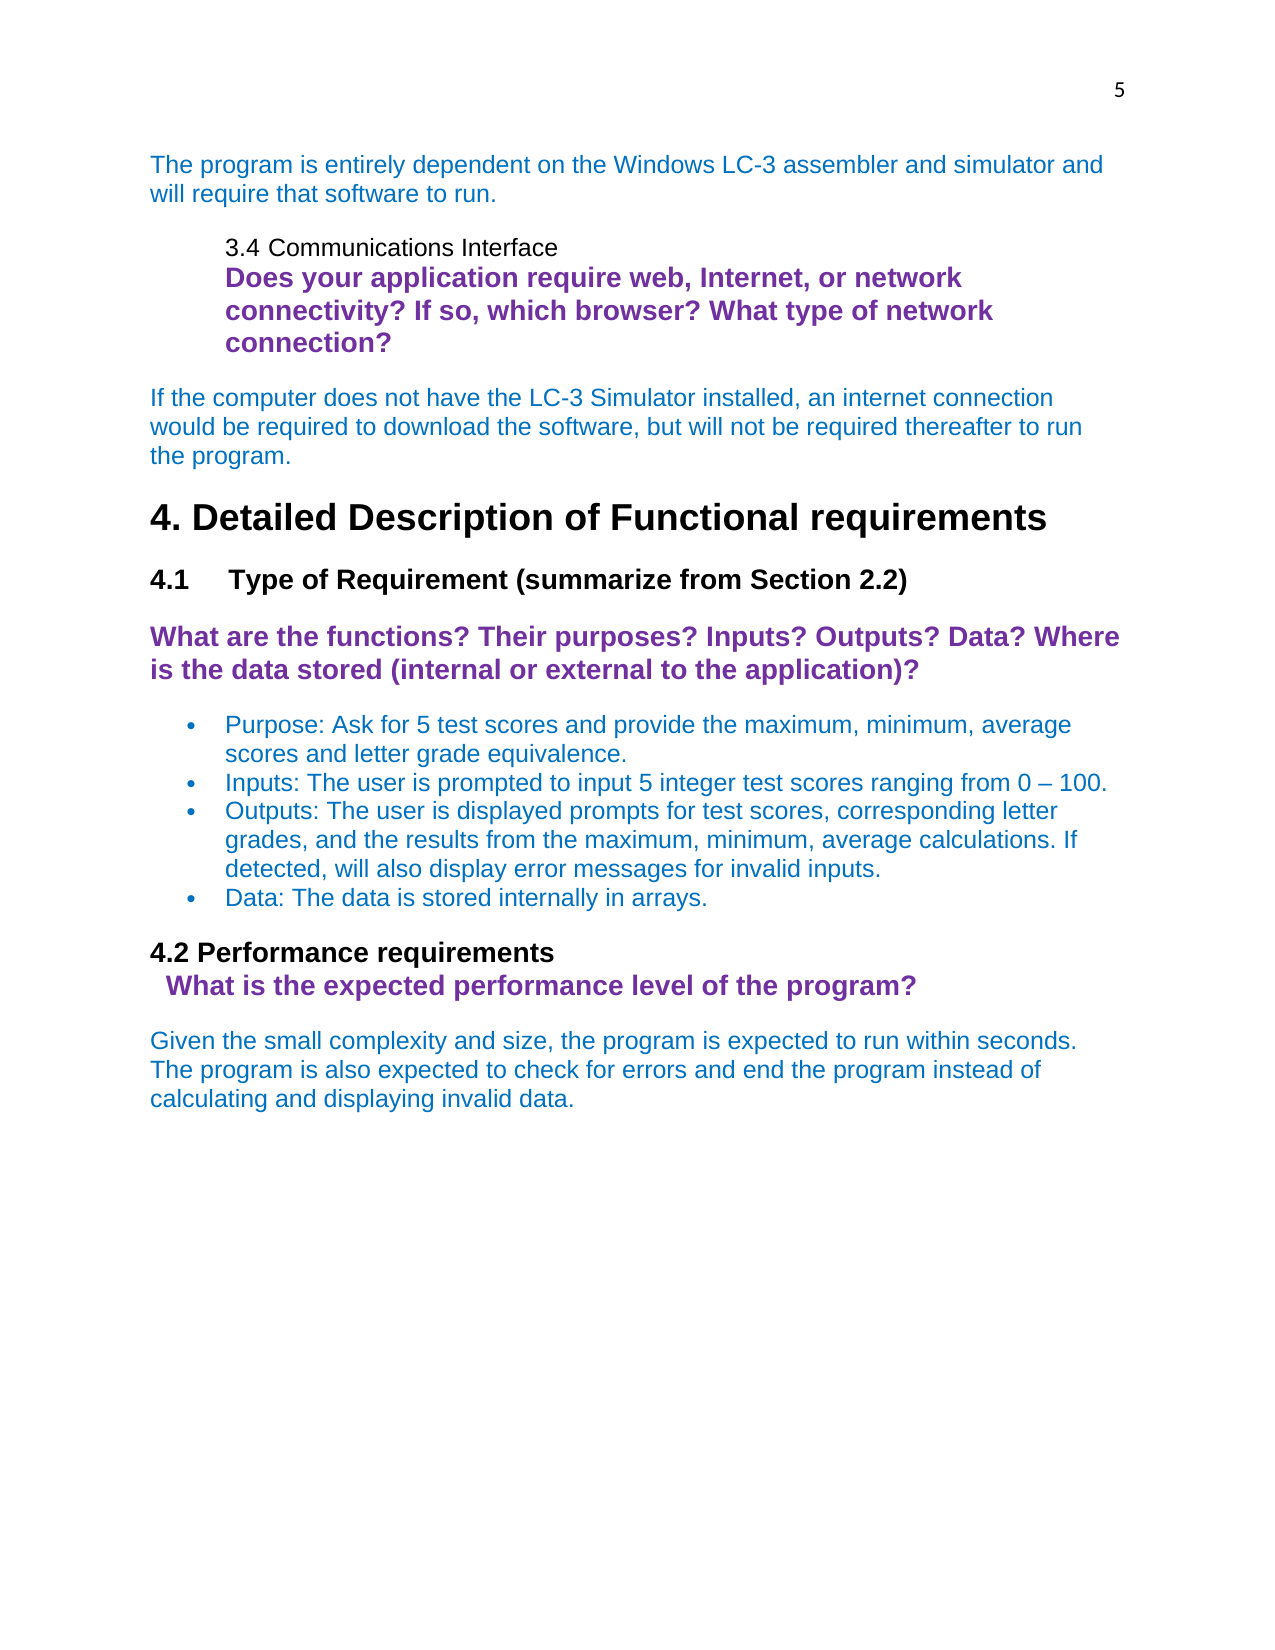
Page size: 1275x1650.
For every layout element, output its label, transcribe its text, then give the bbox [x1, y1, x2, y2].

text The program is entirely dependent on the Windows LC-3 assembler and simulator and will require that software to run. [150, 150, 1125, 207]
text What are the functions? Their purposes? Inputs? Outputs? Data? Where is the data stored (internal or external to the application)? [150, 620, 1125, 685]
text Does your application require web, Internet, or network connectivity? If so, which browser? What type of network connection? [225, 261, 1125, 358]
list Purpose: Ask for 5 test scores and provide the maximum, minimum, average scores and letter grade equivalence. [187, 710, 1125, 767]
text 3.4 Communications Interface [225, 232, 1125, 261]
list Data: The data is stored internally in arrays. [187, 882, 1125, 911]
text If the computer does not have the LC-3 Simulator installed, an internet connection would be required to download the software, but will not be required thereafter to run the program. [150, 383, 1125, 470]
text 4.1 Type of Requirement (summarize from Section 2.2) [150, 563, 1125, 595]
text Given the small complexity and size, the program is expected to run within seconds. The program is also expected to check for errors and end the program instead of calculating and displaying invalid data. [150, 1026, 1125, 1112]
list Outputs: The user is displayed prompts for test scores, corresponding letter grades, and the results from the maximum, minimum, average calculations. If detected, will also display error messages for invalid inputs. [187, 796, 1125, 882]
text 4. Detailed Description of Functional requirements [150, 495, 1125, 538]
text 4.2 Performance requirements What is the expected performance level of the program? [150, 936, 1125, 1001]
list Inputs: The user is prompted to input 5 integer test scores ranging from 0 – 100. [187, 767, 1125, 796]
